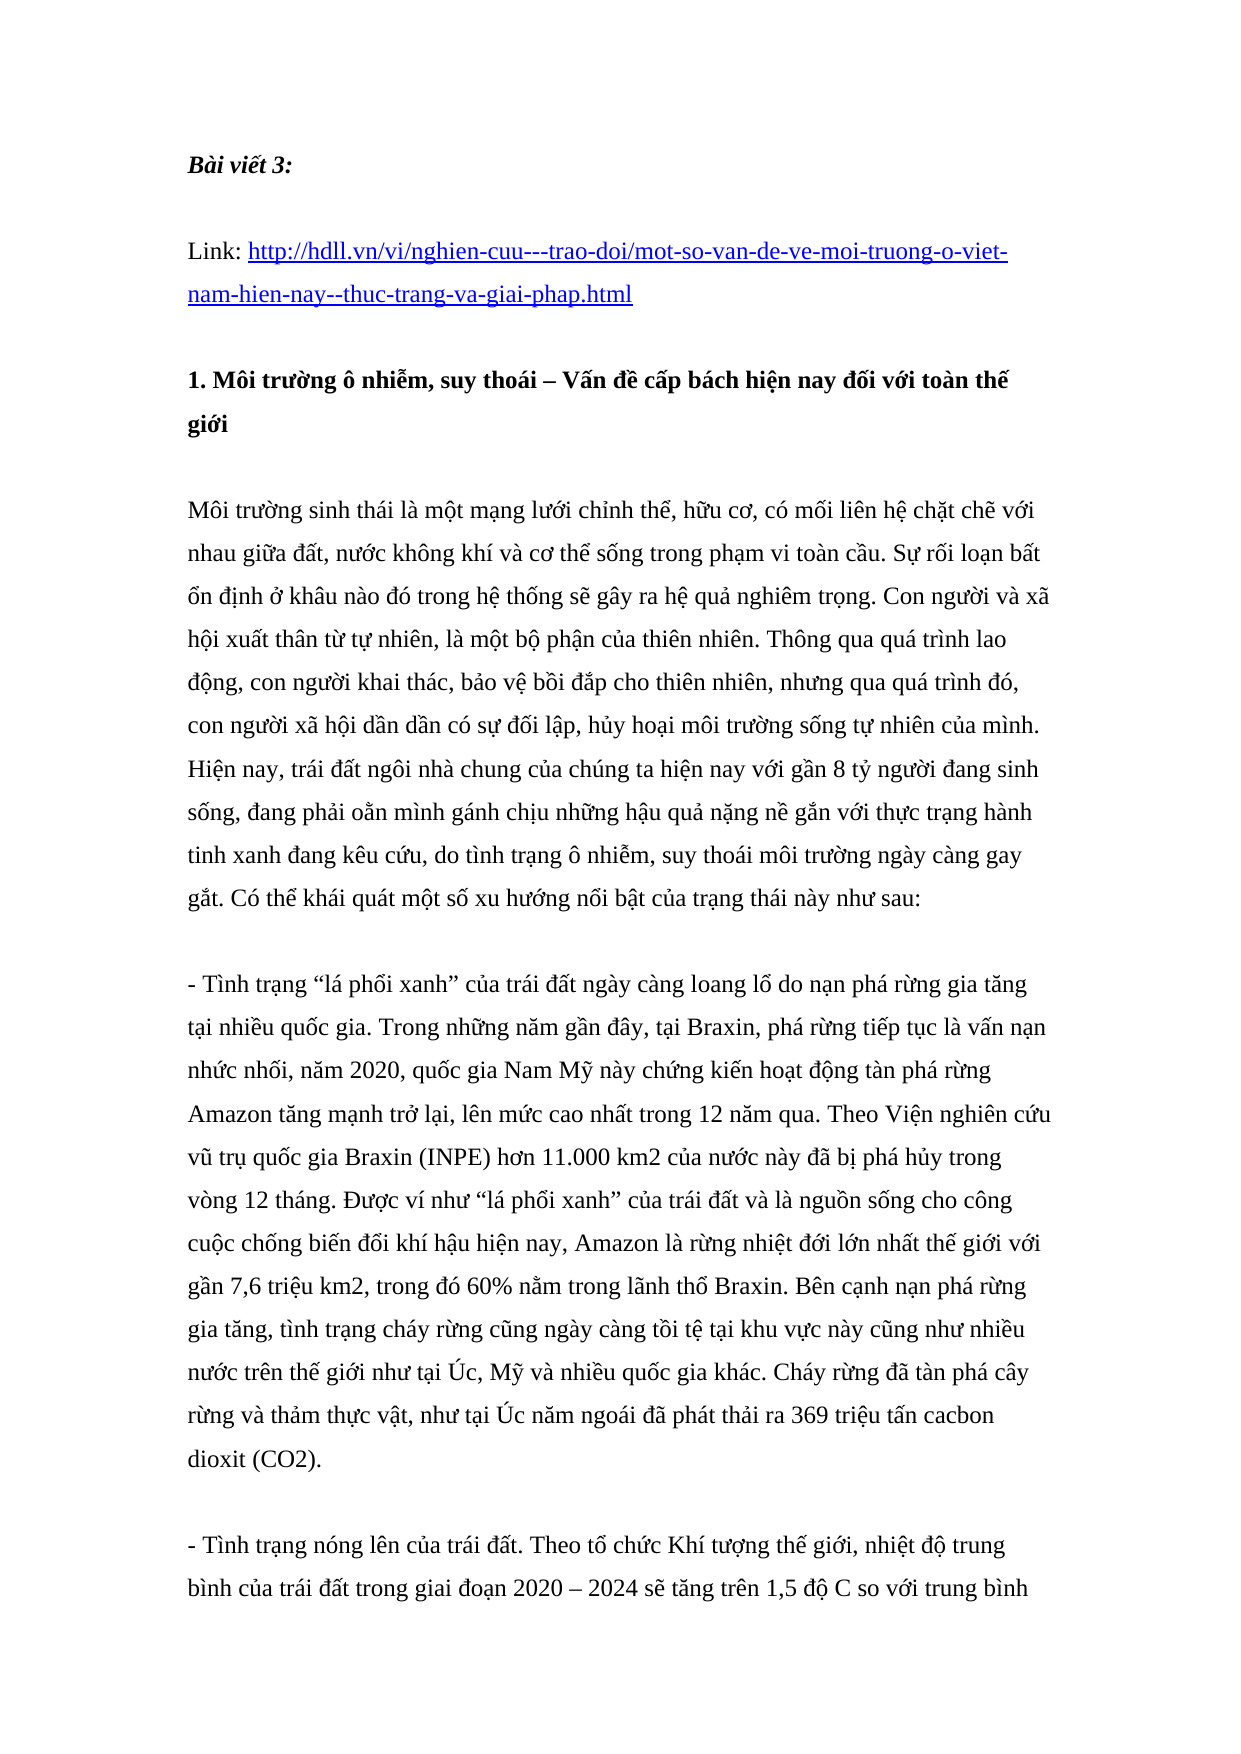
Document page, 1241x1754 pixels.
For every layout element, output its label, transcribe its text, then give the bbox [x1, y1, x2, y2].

text Link: http://hdll.vn/vi/nghien-cuu---trao-doi/mot-so-van-de-ve-moi-truong-o-viet-nam-hien-nay--thuc-trang-va-giai-phap.html [187, 236, 1053, 308]
text Môi trường sinh thái là một mạng lưới chỉnh thể, hữu cơ, có mối liên hệ chặt chẽ với nhau giữa đất, nước không khí và cơ thể sống trong phạm vi toàn cầu. Sự rối loạn bất ổn định ở khâu nào đó trong hệ thống sẽ gây ra hệ quả nghiêm trọng. Con người và xã hội xuất thân từ tự nhiên, là một bộ phận của thiên nhiên. Thông qua quá trình lao động, con người khai thác, bảo vệ bồi đắp cho thiên nhiên, nhưng qua quá trình đó, con người xã hội dần dần có sự đối lập, hủy hoại môi trường sống tự nhiên của mình. Hiện nay, trái đất ngôi nhà chung của chúng ta hiện nay với gần 8 tỷ người đang sinh sống, đang phải oằn mình gánh chịu những hậu quả nặng nề gắn với thực trạng hành tinh xanh đang kêu cứu, do tình trạng ô nhiễm, suy thoái môi trường ngày càng gay gắt. Có thể khái quát một số xu hướng nổi bật của trạng thái này như sau: [187, 495, 1053, 912]
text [187, 1530, 1053, 1602]
text Bài viết 3: [187, 150, 1053, 179]
text 1. Môi trường ô nhiễm, suy thoái – Vấn đề cấp bách hiện nay đối với toàn thế giới [187, 366, 1053, 437]
text - Tình trạng “lá phổi xanh” của trái đất ngày càng loang lổ do nạn phá rừng gia tăng tại nhiều quốc gia. Trong những năm gần đây, tại Braxin, phá rừng tiếp tục là vấn nạn nhức nhối, năm 2020, quốc gia Nam Mỹ này chứng kiến hoạt động tàn phá rừng Amazon tăng mạnh trở lại, lên mức cao nhất trong 12 năm qua. Theo Viện nghiên cứu vũ trụ quốc gia Braxin (INPE) hơn 11.000 km2 của nước này đã bị phá hủy trong vòng 12 tháng. Được ví như “lá phổi xanh” của trái đất và là nguồn sống cho công cuộc chống biến đổi khí hậu hiện nay, Amazon là rừng nhiệt đới lớn nhất thế giới với gần 7,6 triệu km2, trong đó 60% nằm trong lãnh thổ Braxin. Bên cạnh nạn phá rừng gia tăng, tình trạng cháy rừng cũng ngày càng tồi tệ tại khu vực này cũng như nhiều nước trên thế giới như tại Úc, Mỹ và nhiều quốc gia khác. Cháy rừng đã tàn phá cây rừng và thảm thực vật, như tại Úc năm ngoái đã phát thải ra 369 triệu tấn cacbon dioxit (CO2). [187, 969, 1053, 1472]
